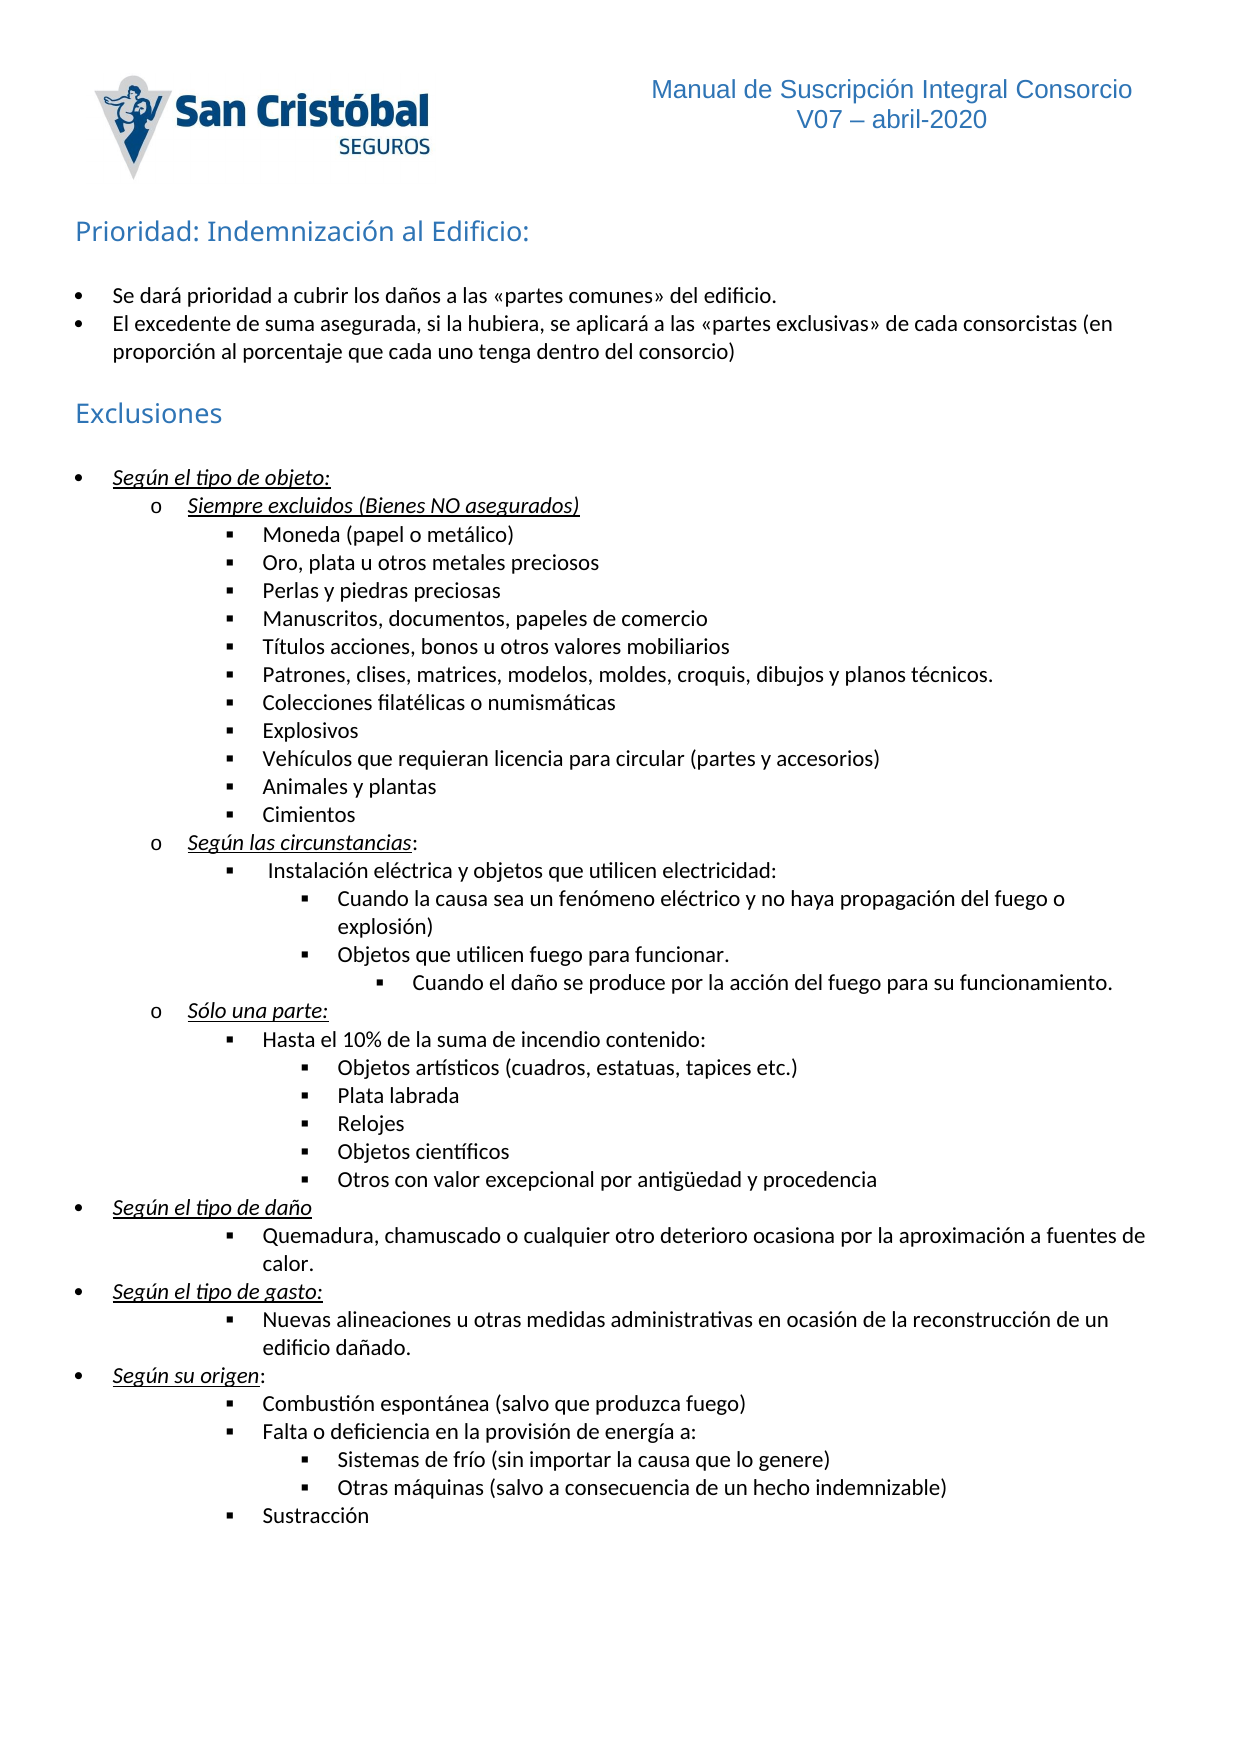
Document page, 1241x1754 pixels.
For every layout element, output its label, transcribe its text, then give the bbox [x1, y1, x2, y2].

list Patrones, clises, matrices, modelos, moldes, croquis, dibujos y planos técnicos. [225, 660, 1165, 688]
list Según su origen: [75, 1361, 1165, 1389]
subtitle Exclusiones [75, 394, 1165, 431]
list Sistemas de frío (sin importar la causa que lo genere) [300, 1445, 1165, 1473]
subtitle Prioridad: Indemnización al Edificio: [75, 212, 1165, 249]
list Objetos artísticos (cuadros, estatuas, tapices etc.) [300, 1053, 1165, 1081]
list Manuscritos, documentos, papeles de comercio [225, 604, 1165, 632]
list Sustracción [225, 1501, 1165, 1529]
list Falta o deficiencia en la provisión de energía a: [225, 1417, 1165, 1445]
list Según el tipo de gasto: [75, 1277, 1165, 1305]
list Plata labrada [300, 1081, 1165, 1109]
list Otras máquinas (salvo a consecuencia de un hecho indemnizable) [300, 1473, 1165, 1501]
list Según el tipo de daño [75, 1193, 1165, 1221]
list Otros con valor excepcional por antigüedad y procedencia [300, 1165, 1165, 1193]
list Oro, plata u otros metales preciosos [225, 548, 1165, 576]
list Según el tipo de objeto: [75, 463, 1165, 491]
list Nuevas alineaciones u otras medidas administrativas en ocasión de la reconstrucción de un edificio dañado. [225, 1305, 1165, 1361]
list Siempre excluidos (Bienes NO asegurados) [150, 491, 1165, 520]
list Cimientos [225, 800, 1165, 828]
list Se dará prioridad a cubrir los daños a las «partes comunes» del edificio. [75, 281, 1165, 309]
list Instalación eléctrica y objetos que utilicen electricidad: [225, 856, 1165, 884]
list El excedente de suma asegurada, si la hubiera, se aplicará a las «partes exclusivas» de cada consorcistas (en proporción al porcentaje que cada uno tenga dentro del consorcio) [75, 309, 1165, 365]
list Objetos que utilicen fuego para funcionar. [300, 941, 1165, 968]
list Hasta el 10% de la suma de incendio contenido: [225, 1025, 1165, 1053]
list Cuando la causa sea un fenómeno eléctrico y no haya propagación del fuego o explosión) [300, 884, 1165, 941]
list Relojes [300, 1109, 1165, 1137]
list Colecciones filatélicas o numismáticas [225, 688, 1165, 716]
picture [86, 73, 436, 184]
list Cuando el daño se produce por la acción del fuego para su funcionamiento. [375, 968, 1165, 997]
list Títulos acciones, bonos u otros valores mobiliarios [225, 632, 1165, 660]
list Objetos científicos [300, 1137, 1165, 1165]
list Combustión espontánea (salvo que produzca fuego) [225, 1389, 1165, 1417]
list Según las circunstancias: [150, 828, 1165, 856]
list Quemadura, chamuscado o cualquier otro deterioro ocasiona por la aproximación a fuentes de calor. [225, 1221, 1165, 1277]
list Perlas y piedras preciosas [225, 576, 1165, 604]
list Moneda (papel o metálico) [225, 520, 1165, 548]
list Vehículos que requieran licencia para circular (partes y accesorios) [225, 744, 1165, 772]
list Explosivos [225, 716, 1165, 744]
list Sólo una parte: [150, 997, 1165, 1025]
list Animales y plantas [225, 772, 1165, 800]
